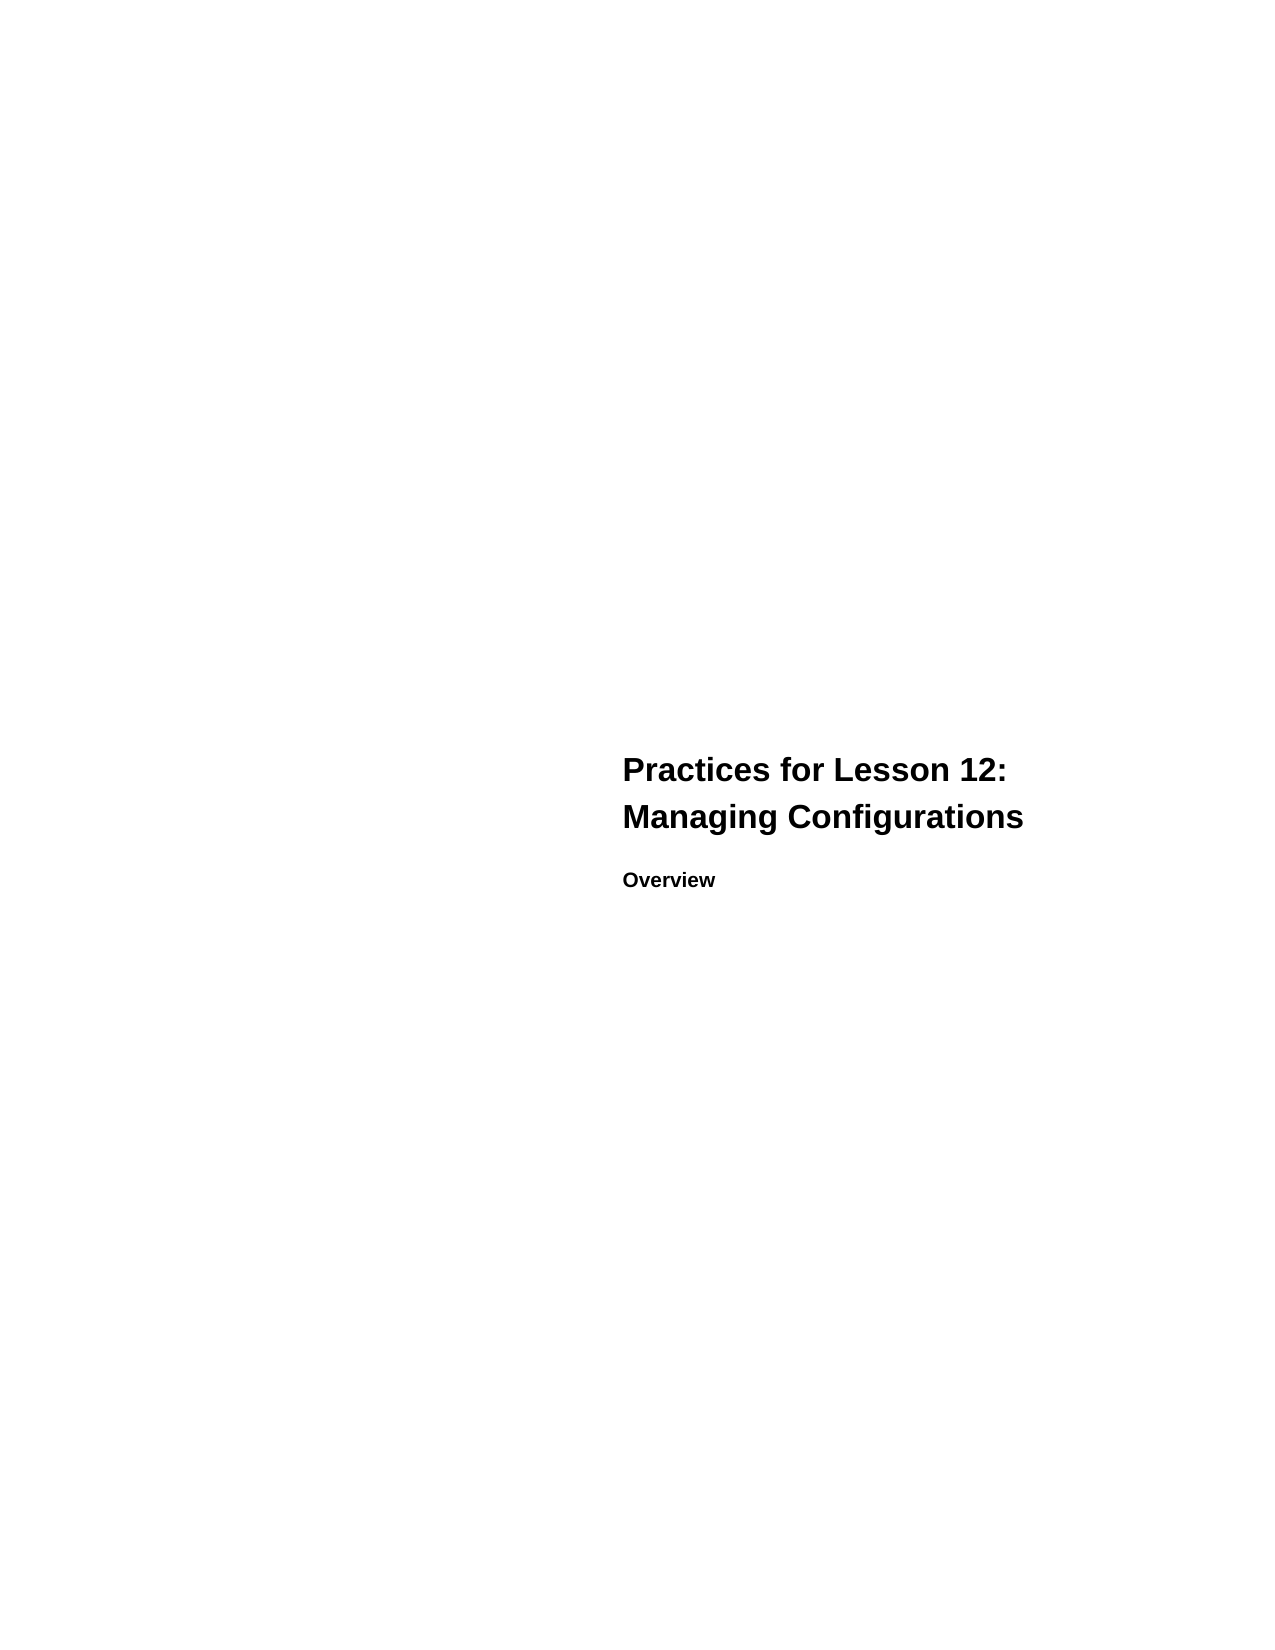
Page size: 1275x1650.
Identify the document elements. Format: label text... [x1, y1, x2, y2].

subtitle Practices for Lesson 12: Managing Configurations [622, 750, 1026, 836]
text Overview [622, 868, 1223, 892]
